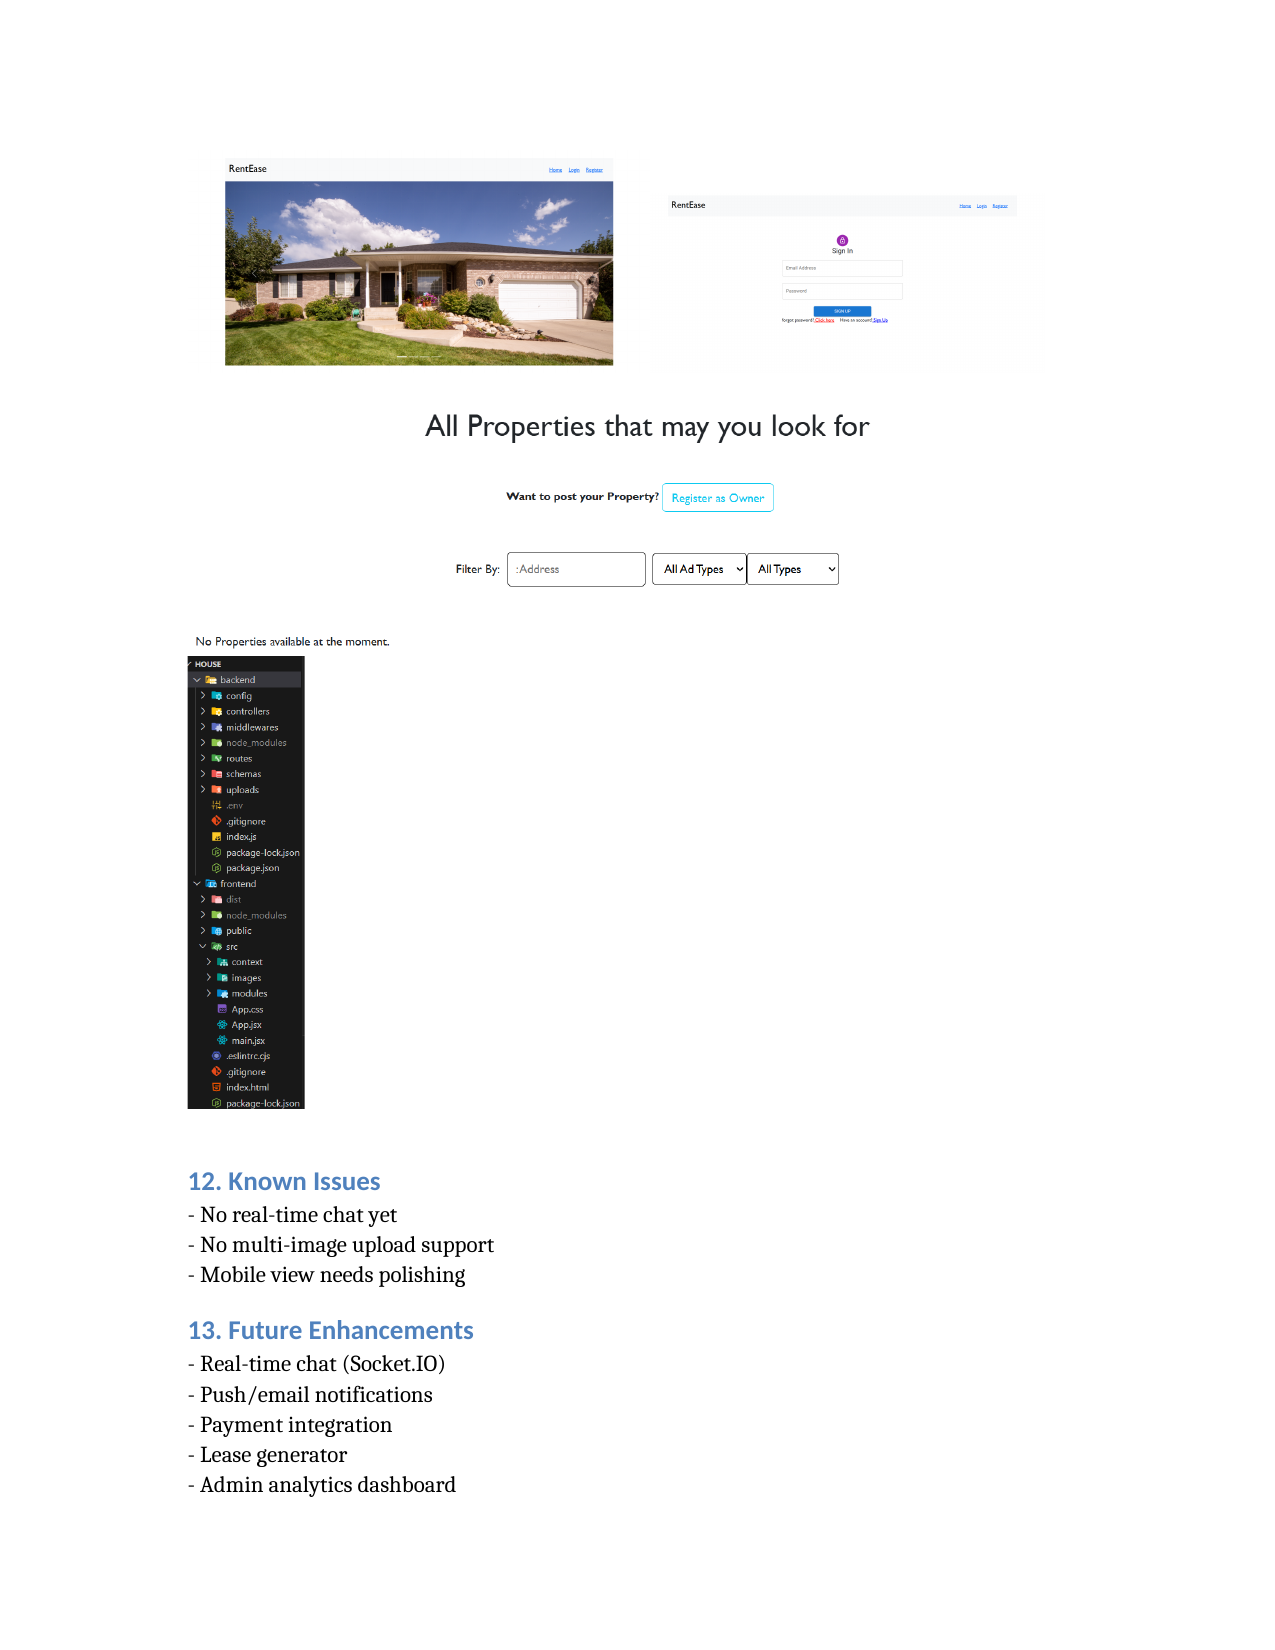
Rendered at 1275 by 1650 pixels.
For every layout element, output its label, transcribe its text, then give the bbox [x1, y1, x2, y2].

picture [187, 656, 305, 1109]
text - No real-time chat yet - No multi-image upload support - Mobile view needs polishing [187, 1202, 1087, 1288]
subtitle 12. Known Issues [187, 1164, 1087, 1197]
text - Real-time chat (Socket.IO) - Push/email notifications - Payment integration - Lease generator - Admin analytics dashboard [187, 1351, 1087, 1498]
picture [187, 150, 1045, 373]
subtitle 13. Future Enhancements [187, 1313, 1087, 1346]
picture [187, 376, 1088, 653]
